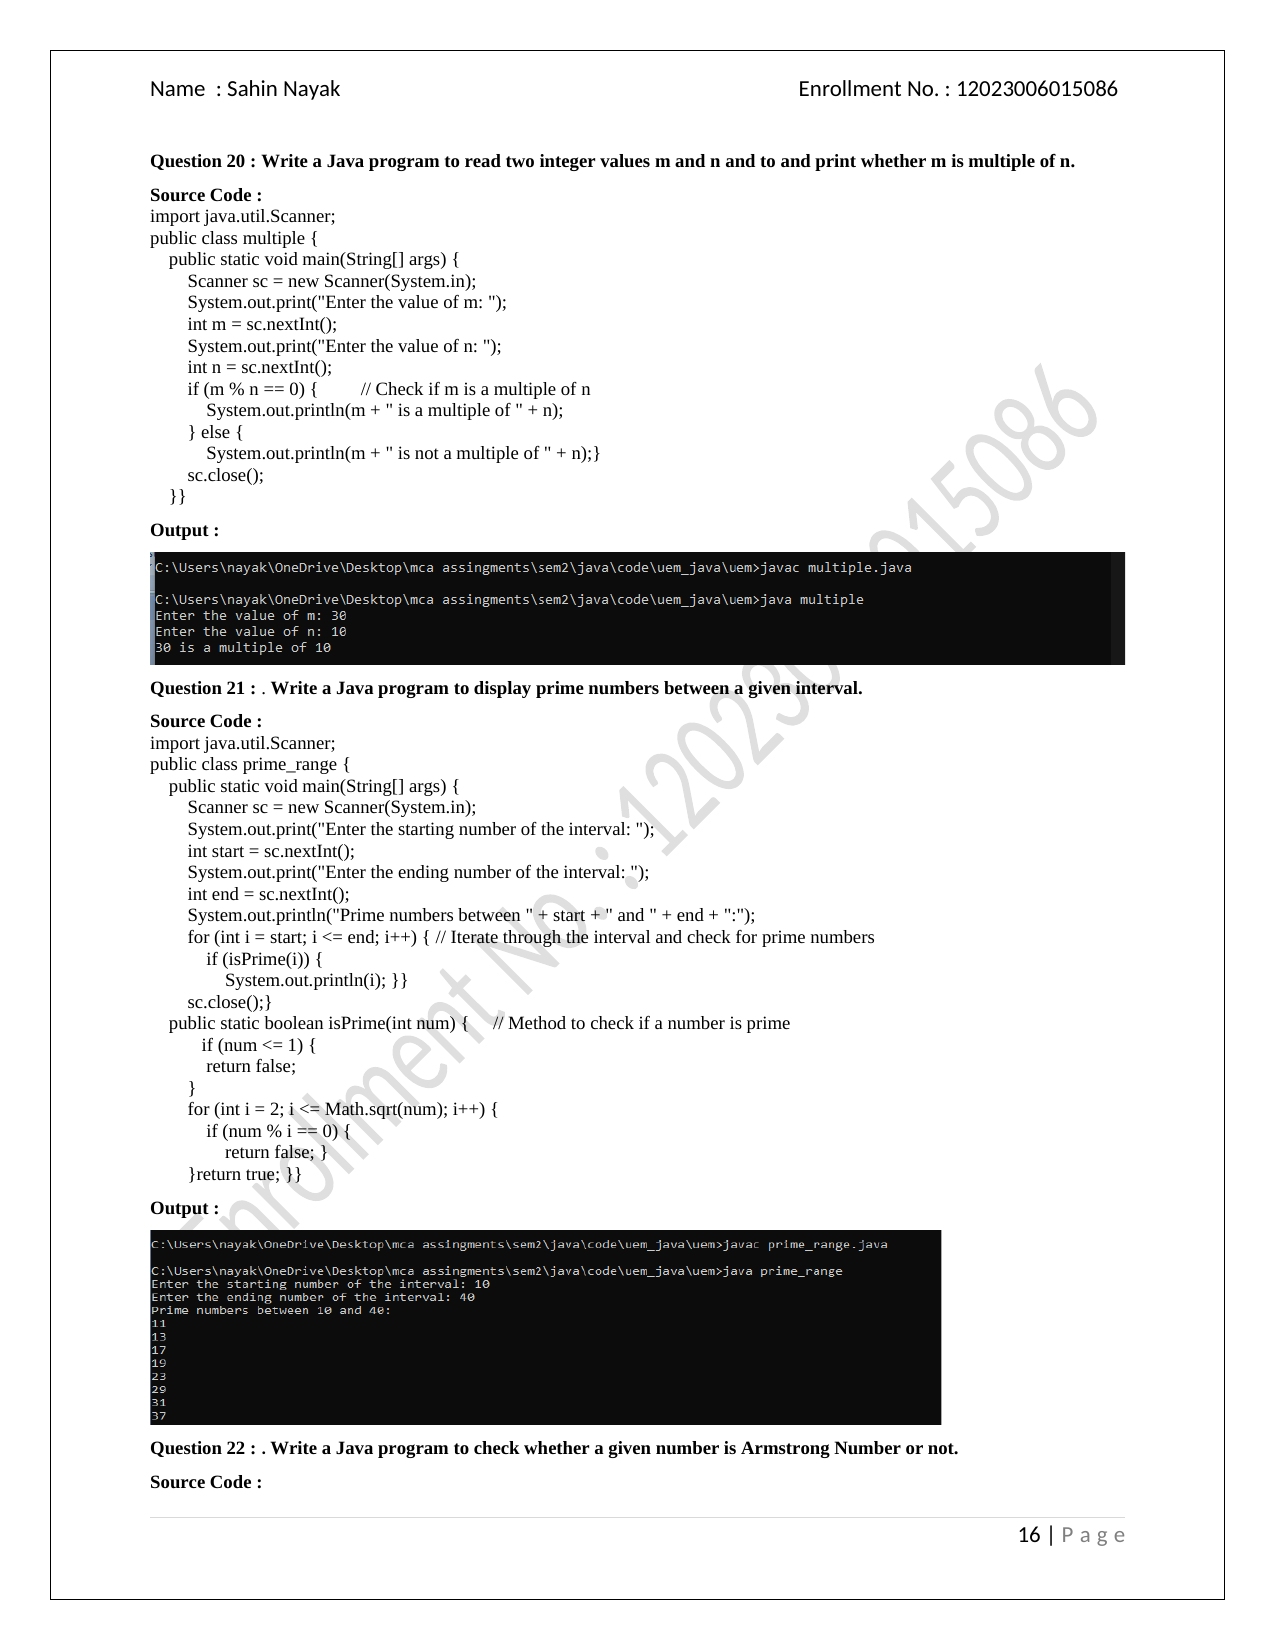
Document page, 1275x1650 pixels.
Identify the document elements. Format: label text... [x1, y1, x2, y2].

text if (isPrime(i)) { [150, 947, 1125, 969]
picture [150, 1230, 942, 1425]
text for (int i = start; i <= end; i++) { // Iterate through the interval and check for prime numbers [150, 926, 1125, 947]
text Scanner sc = new Scanner(System.in); [150, 270, 1125, 291]
text public class multiple { [150, 227, 1125, 248]
text int m = sc.nextInt(); [150, 313, 1125, 334]
text System.out.println(i); }} [150, 969, 1125, 991]
text int start = sc.nextInt(); [150, 839, 1125, 861]
text System.out.println(m + " is not a multiple of " + n);} [150, 442, 1125, 464]
text Source Code : [150, 710, 1125, 732]
text System.out.println(m + " is a multiple of " + n); [150, 399, 1125, 421]
text }return true; }} [150, 1163, 1125, 1184]
text System.out.print("Enter the value of m: "); [150, 291, 1125, 313]
text Question 21 : . Write a Java program to display prime numbers between a given interval. [150, 677, 1125, 698]
text public static void main(String[] args) { [150, 248, 1125, 270]
text Output : [150, 1197, 1125, 1218]
text int n = sc.nextInt(); [150, 356, 1125, 378]
text System.out.print("Enter the value of n: "); [150, 334, 1125, 356]
text Output : [150, 519, 1125, 541]
text System.out.print("Enter the ending number of the interval: "); [150, 861, 1125, 883]
picture [150, 552, 1125, 665]
text if (num <= 1) { [150, 1034, 1125, 1055]
text System.out.println("Prime numbers between " + start + " and " + end + ":"); [150, 904, 1125, 926]
text for (int i = 2; i <= Math.sqrt(num); i++) { [150, 1098, 1125, 1120]
text System.out.print("Enter the starting number of the interval: "); [150, 818, 1125, 839]
text import java.util.Scanner; [150, 205, 1125, 227]
text public class prime_range { [150, 753, 1125, 775]
text return false; } [150, 1141, 1125, 1163]
text if (m % n == 0) { // Check if m is a multiple of n [150, 378, 1125, 399]
text public static void main(String[] args) { [150, 775, 1125, 796]
text }} [150, 485, 1125, 507]
text public static boolean isPrime(int num) { // Method to check if a number is prime [150, 1012, 1125, 1034]
text Scanner sc = new Scanner(System.in); [150, 796, 1125, 818]
text } else { [150, 421, 1125, 442]
text Question 20 : Write a Java program to read two integer values m and n and to and print whether m is multiple of n. [150, 150, 1125, 172]
text sc.close();} [150, 991, 1125, 1012]
text if (num % i == 0) { [150, 1120, 1125, 1141]
text Source Code : [150, 183, 1125, 205]
text int end = sc.nextInt(); [150, 883, 1125, 904]
text Question 22 : . Write a Java program to check whether a given number is Armstrong Number or not. [150, 1436, 1125, 1459]
text sc.close(); [150, 464, 1125, 485]
text } [150, 1077, 1125, 1098]
text return false; [150, 1055, 1125, 1077]
text Source Code : [150, 1471, 1125, 1493]
text import java.util.Scanner; [150, 732, 1125, 753]
